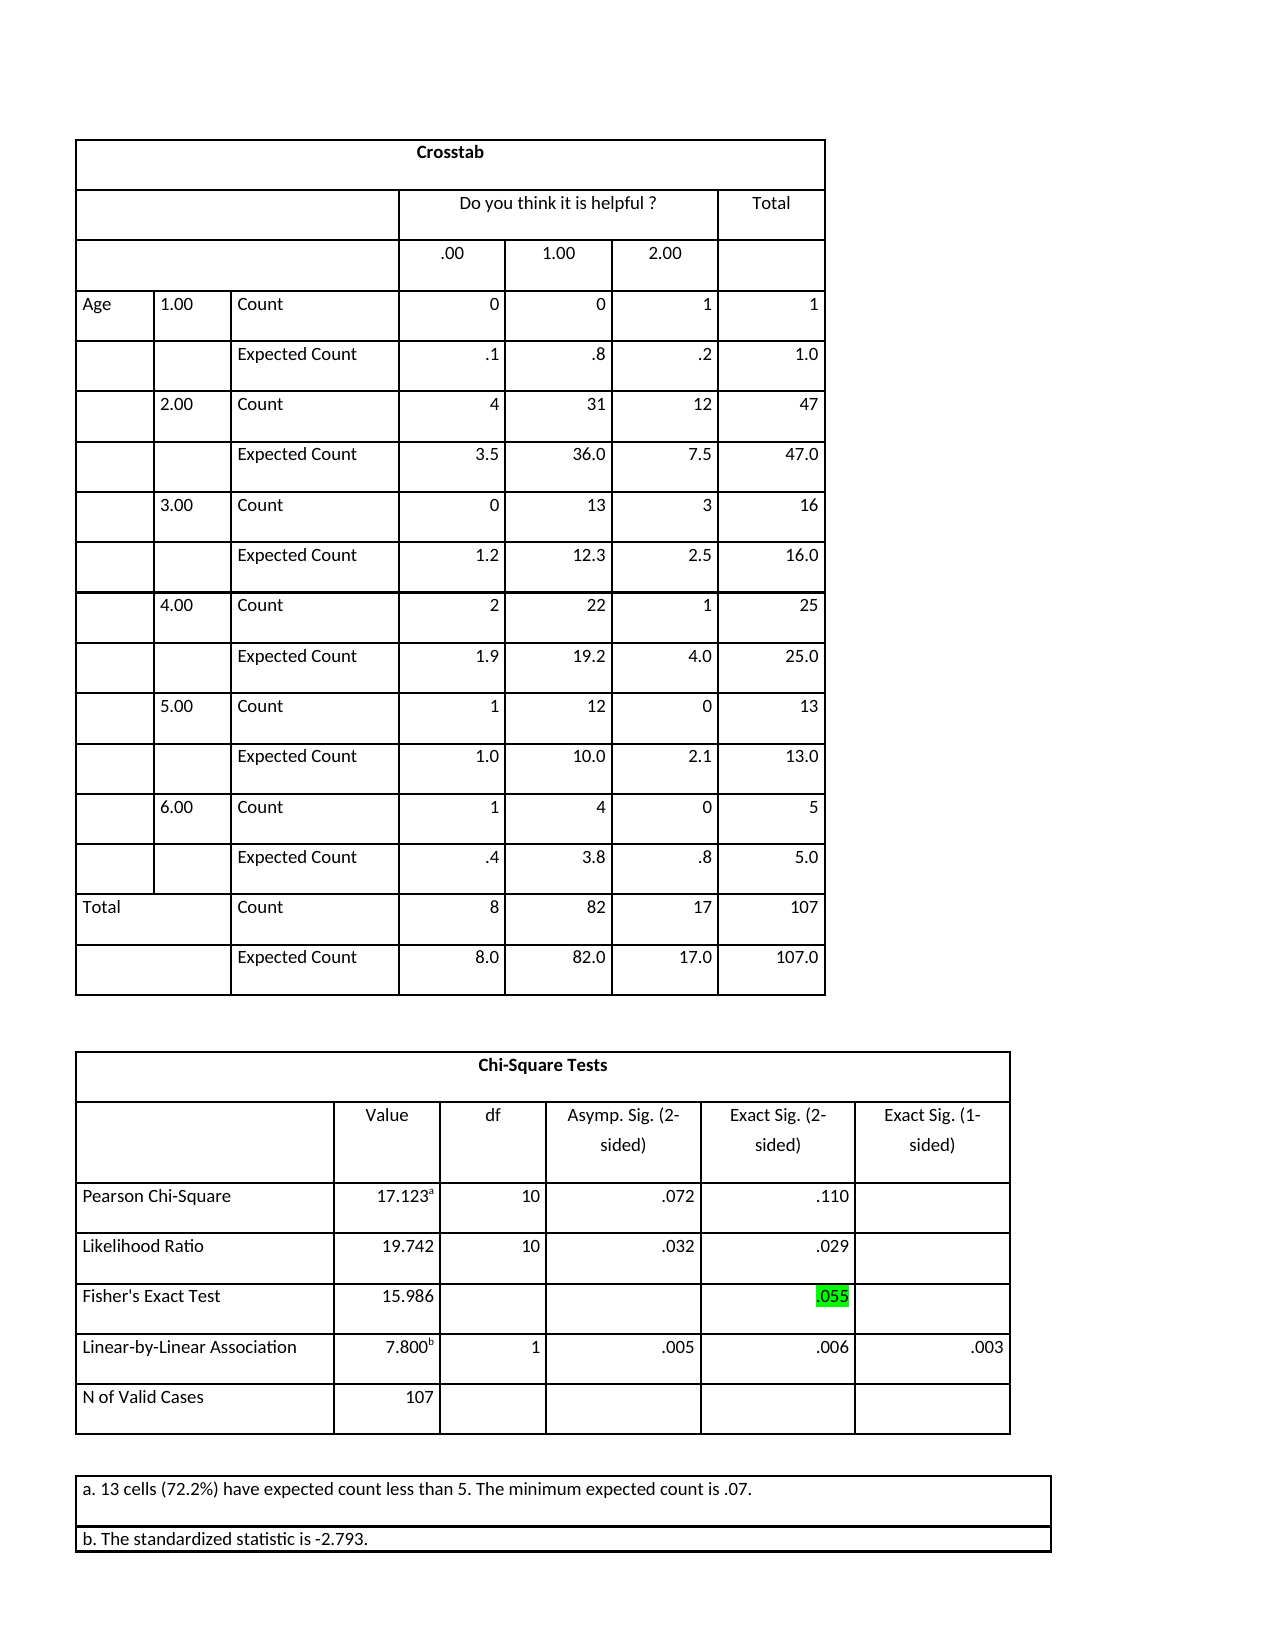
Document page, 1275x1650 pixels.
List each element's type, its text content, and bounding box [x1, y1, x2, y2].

table_cell 19.2 [506, 644, 611, 692]
table_cell 16 [719, 493, 824, 541]
table_cell [856, 1285, 1009, 1333]
table_cell Count [232, 795, 398, 843]
table_cell [155, 745, 230, 793]
table_cell 0 [613, 694, 717, 742]
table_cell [77, 1528, 1050, 1550]
table_cell 47 [719, 392, 824, 441]
table_cell .8 [506, 342, 611, 390]
table_cell 2.5 [613, 543, 717, 591]
table_cell Fisher's Exact Test [77, 1285, 333, 1333]
table_cell 10 [441, 1234, 545, 1282]
table_cell [77, 342, 153, 390]
table_cell Do you think it is helpful ? [400, 191, 717, 239]
table_cell .00 [400, 241, 504, 289]
table_cell 47.0 [719, 443, 824, 491]
table_cell Expected Count [232, 342, 398, 390]
table_cell 8.0 [400, 946, 504, 994]
table_cell 13 [506, 493, 611, 541]
table_cell [155, 543, 230, 591]
table_cell 12 [506, 694, 611, 742]
table_cell 1.2 [400, 543, 504, 591]
table_cell 107.0 [719, 946, 824, 994]
table_cell 13.0 [719, 745, 824, 793]
table_cell 82 [506, 895, 611, 944]
table_cell 3 [613, 493, 717, 541]
table_cell .003 [856, 1335, 1009, 1383]
table_cell [719, 241, 824, 289]
table_cell 25.0 [719, 644, 824, 692]
table_cell .2 [613, 342, 717, 390]
table_cell [155, 644, 230, 692]
table_cell 31 [506, 392, 611, 441]
table_cell [77, 694, 153, 742]
table_cell 36.0 [506, 443, 611, 491]
table_cell [77, 946, 230, 994]
table_cell [155, 845, 230, 893]
table_cell [77, 493, 153, 541]
table_cell [155, 443, 230, 491]
table_cell [77, 543, 153, 591]
table_header Chi-Square Tests [77, 1053, 1009, 1101]
table_cell [77, 795, 153, 843]
table_cell Expected Count [232, 946, 398, 994]
table_cell Age [77, 292, 153, 340]
table_cell N of Valid Cases [77, 1385, 333, 1433]
table_cell Count [232, 392, 398, 441]
table_cell [77, 745, 153, 793]
table_cell 82.0 [506, 946, 611, 994]
table_cell Count [232, 493, 398, 541]
table_cell Expected Count [232, 644, 398, 692]
table_cell 2.1 [613, 745, 717, 793]
table_cell Total [77, 895, 230, 944]
table_cell 4.0 [613, 644, 717, 692]
table_cell 13 [719, 694, 824, 742]
table_cell 0 [506, 292, 611, 340]
table_cell 2.00 [155, 392, 230, 441]
table_cell 7.5 [613, 443, 717, 491]
table_cell 2.00 [613, 241, 717, 289]
table_cell [77, 241, 398, 289]
table_cell Value [335, 1103, 439, 1182]
table_cell 1 [400, 694, 504, 742]
table_cell [77, 1103, 333, 1182]
table_cell [155, 342, 230, 390]
table_cell [547, 1385, 700, 1433]
table_cell .029 [702, 1234, 854, 1282]
table_cell [77, 845, 153, 893]
table_cell .072 [547, 1184, 700, 1232]
table_cell Expected Count [232, 845, 398, 893]
table_cell .006 [702, 1335, 854, 1383]
table_cell Likelihood Ratio [77, 1234, 333, 1282]
table_cell 17 [613, 895, 717, 944]
table_cell 1 [613, 292, 717, 340]
table_cell [441, 1285, 545, 1333]
table_cell [856, 1234, 1009, 1282]
table_cell 12 [613, 392, 717, 441]
table_cell Count [232, 292, 398, 340]
table_cell 10.0 [506, 745, 611, 793]
table_cell Exact Sig. (2-sided) [702, 1103, 854, 1182]
table_cell .110 [702, 1184, 854, 1232]
table_cell .1 [400, 342, 504, 390]
table_cell 4 [400, 392, 504, 441]
table_cell 1 [400, 795, 504, 843]
table_cell 1 [719, 292, 824, 340]
table_cell 17.123a [335, 1184, 439, 1232]
table_cell 1.00 [155, 292, 230, 340]
table_cell 4 [506, 795, 611, 843]
table_cell Count [232, 694, 398, 742]
table_cell .005 [547, 1335, 700, 1383]
table_cell [77, 594, 153, 642]
table_cell [77, 644, 153, 692]
table_cell 3.8 [506, 845, 611, 893]
table_cell 22 [506, 594, 611, 642]
table_cell Exact Sig. (1-sided) [856, 1103, 1009, 1182]
table_cell 1.0 [719, 342, 824, 390]
table_cell [856, 1184, 1009, 1232]
table_header a. 13 cells (72.2%) have expected count less than 5. The minimum expected count is .07. [77, 1477, 1050, 1525]
table_cell [547, 1285, 700, 1333]
table_cell .055 [702, 1285, 854, 1333]
table_cell Expected Count [232, 745, 398, 793]
table_cell 16.0 [719, 543, 824, 591]
table_cell Expected Count [232, 543, 398, 591]
table_cell 6.00 [155, 795, 230, 843]
table_cell 0 [613, 795, 717, 843]
table_cell 1 [441, 1335, 545, 1383]
table_cell 5.0 [719, 845, 824, 893]
table_cell Pearson Chi-Square [77, 1184, 333, 1232]
table_cell 7.800b [335, 1335, 439, 1383]
table_cell Asymp. Sig. (2-sided) [547, 1103, 700, 1182]
table_cell [77, 443, 153, 491]
table_cell 2 [400, 594, 504, 642]
table_cell [441, 1385, 545, 1433]
table_cell 3.5 [400, 443, 504, 491]
table_cell Expected Count [232, 443, 398, 491]
table_cell 15.986 [335, 1285, 439, 1333]
table_cell 0 [400, 292, 504, 340]
table_cell 107 [719, 895, 824, 944]
table_cell Total [719, 191, 824, 239]
table_cell 107 [335, 1385, 439, 1433]
table_cell .4 [400, 845, 504, 893]
table_cell 19.742 [335, 1234, 439, 1282]
table_cell Count [232, 895, 398, 944]
table_cell 1.00 [506, 241, 611, 289]
table_cell [77, 392, 153, 441]
table_cell 25 [719, 594, 824, 642]
table_cell 3.00 [155, 493, 230, 541]
table_cell 17.0 [613, 946, 717, 994]
table_cell Linear-by-Linear Association [77, 1335, 333, 1383]
table_cell [856, 1385, 1009, 1433]
table_cell 10 [441, 1184, 545, 1232]
table_cell .8 [613, 845, 717, 893]
table_cell 5.00 [155, 694, 230, 742]
table_cell 1 [613, 594, 717, 642]
table_cell 1.9 [400, 644, 504, 692]
table_cell 4.00 [155, 594, 230, 642]
table_cell 8 [400, 895, 504, 944]
table_cell .032 [547, 1234, 700, 1282]
table_header Crosstab [77, 141, 824, 189]
table_cell [77, 191, 398, 239]
table_cell Count [232, 594, 398, 642]
table_cell 0 [400, 493, 504, 541]
table_cell 12.3 [506, 543, 611, 591]
table_cell 1.0 [400, 745, 504, 793]
table_cell 5 [719, 795, 824, 843]
table_cell df [441, 1103, 545, 1182]
table_cell [702, 1385, 854, 1433]
